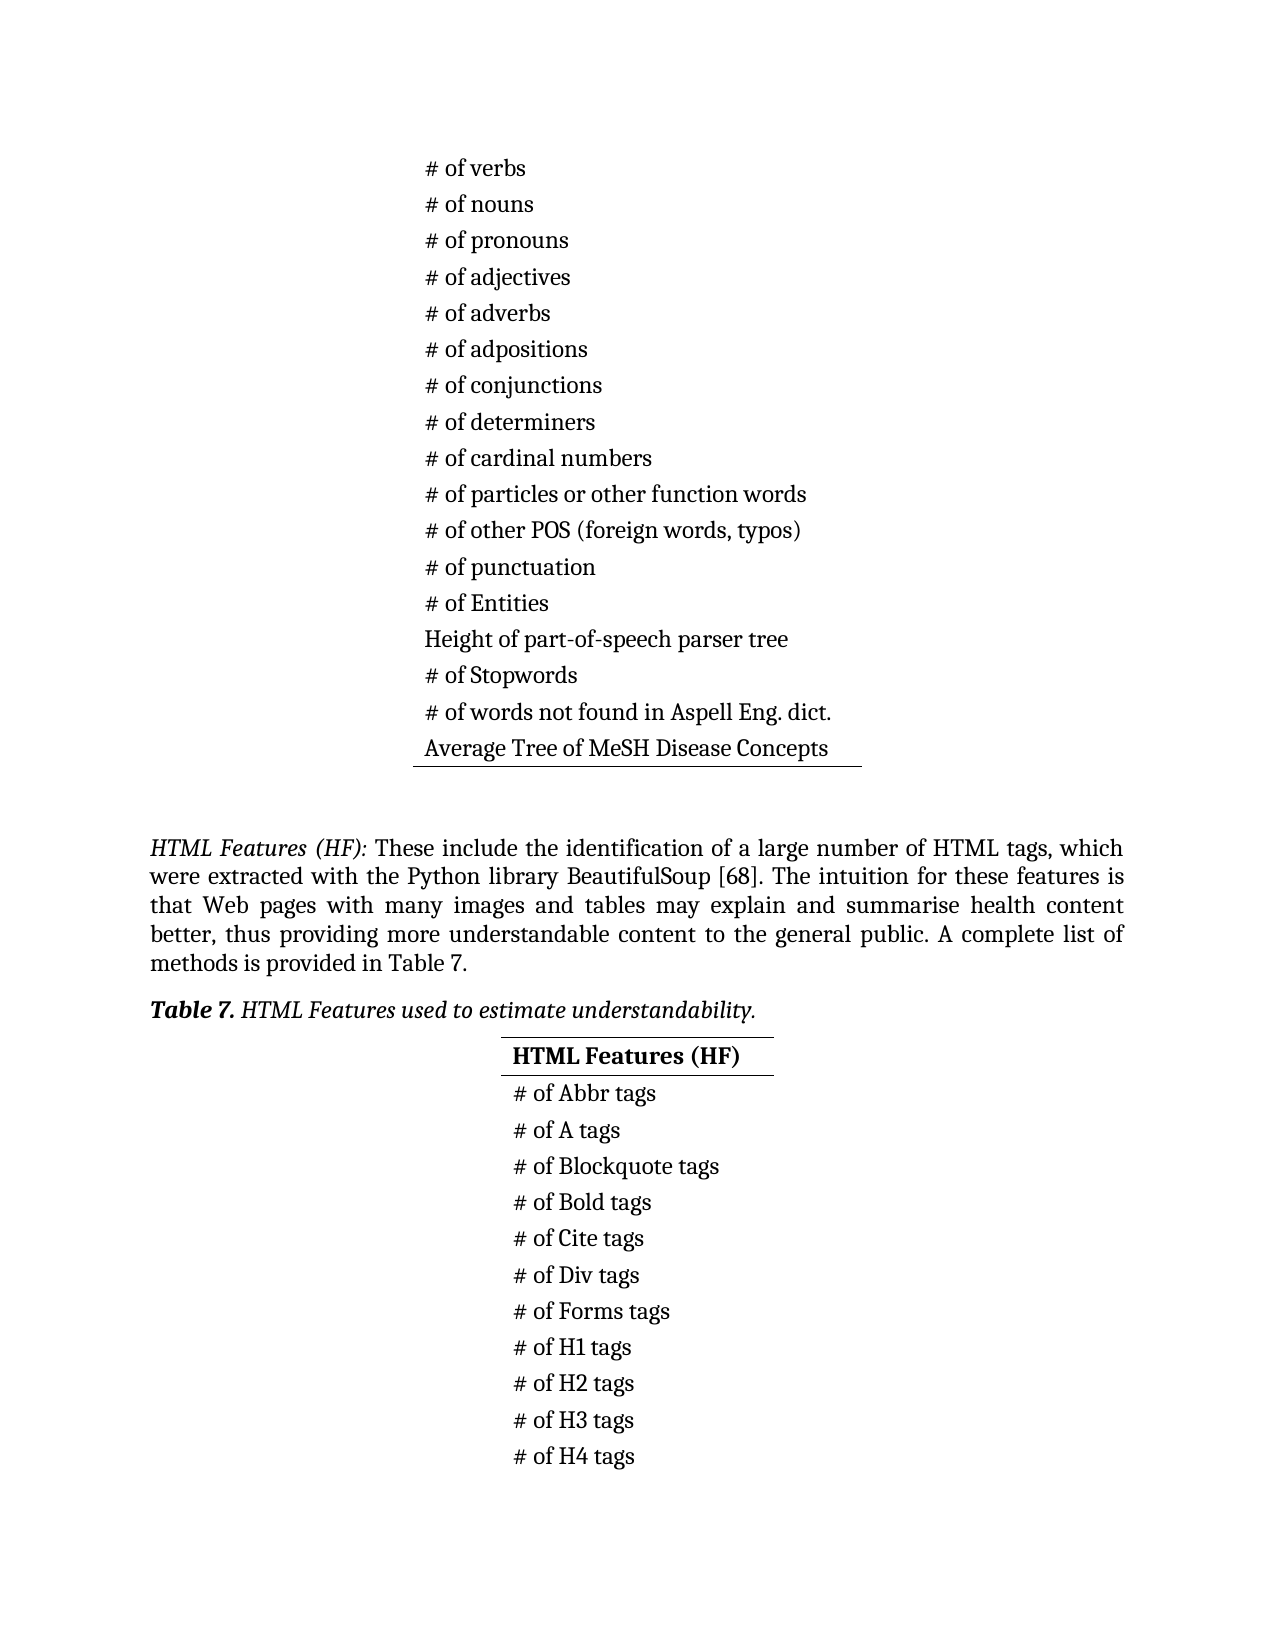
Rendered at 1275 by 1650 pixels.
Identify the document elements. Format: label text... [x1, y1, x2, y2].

table_cell Height of part-of-speech parser tree [413, 621, 862, 657]
table_cell # of verbs [413, 150, 862, 186]
table_cell # of Bold tags [501, 1184, 774, 1221]
table_cell Average Tree of MeSH Disease Concepts [413, 730, 862, 766]
table_cell # of adpositions [413, 331, 862, 367]
table_cell # of Cite tags [501, 1221, 774, 1257]
table_cell # of Blockquote tags [501, 1148, 774, 1184]
table_cell # of other POS (foreign words, typos) [413, 513, 862, 549]
table_cell # of conjunctions [413, 368, 862, 404]
table_cell # of H1 tags [501, 1329, 774, 1366]
table_cell # of cardinal numbers [413, 440, 862, 476]
table_cell # of H4 tags [501, 1438, 774, 1474]
table_cell # of Forms tags [501, 1293, 774, 1329]
text HTML Features (HF): These include the identification of a large number of HTML tags, which were extracted with the Python library BeautifulSoup [68]. The intuition for these features is that Web pages with many images and tables may explain and summarise health content better, thus providing more understandable content to the general public. A complete list of methods is provided in Table 7. [150, 833, 1125, 977]
table_cell # of punctuation [413, 549, 862, 585]
table_cell # of determiners [413, 404, 862, 440]
table_cell # of pronouns [413, 223, 862, 259]
table_cell # of Abbr tags [501, 1076, 774, 1112]
table_cell # of A tags [501, 1112, 774, 1148]
table_cell # of Div tags [501, 1257, 774, 1293]
table_cell # of Stopwords [413, 658, 862, 694]
table_cell # of adjectives [413, 259, 862, 295]
table_cell # of H3 tags [501, 1402, 774, 1438]
table_cell # of particles or other function words [413, 476, 862, 512]
table_cell # of nouns [413, 186, 862, 222]
table_cell # of Entities [413, 585, 862, 621]
text Table 7. HTML Features used to estimate understandability. [150, 996, 1125, 1025]
table_header HTML Features (HF) [501, 1038, 774, 1074]
table_cell # of words not found in Aspell Eng. dict. [413, 694, 862, 730]
table_cell # of adverbs [413, 295, 862, 331]
table_cell # of H2 tags [501, 1366, 774, 1402]
